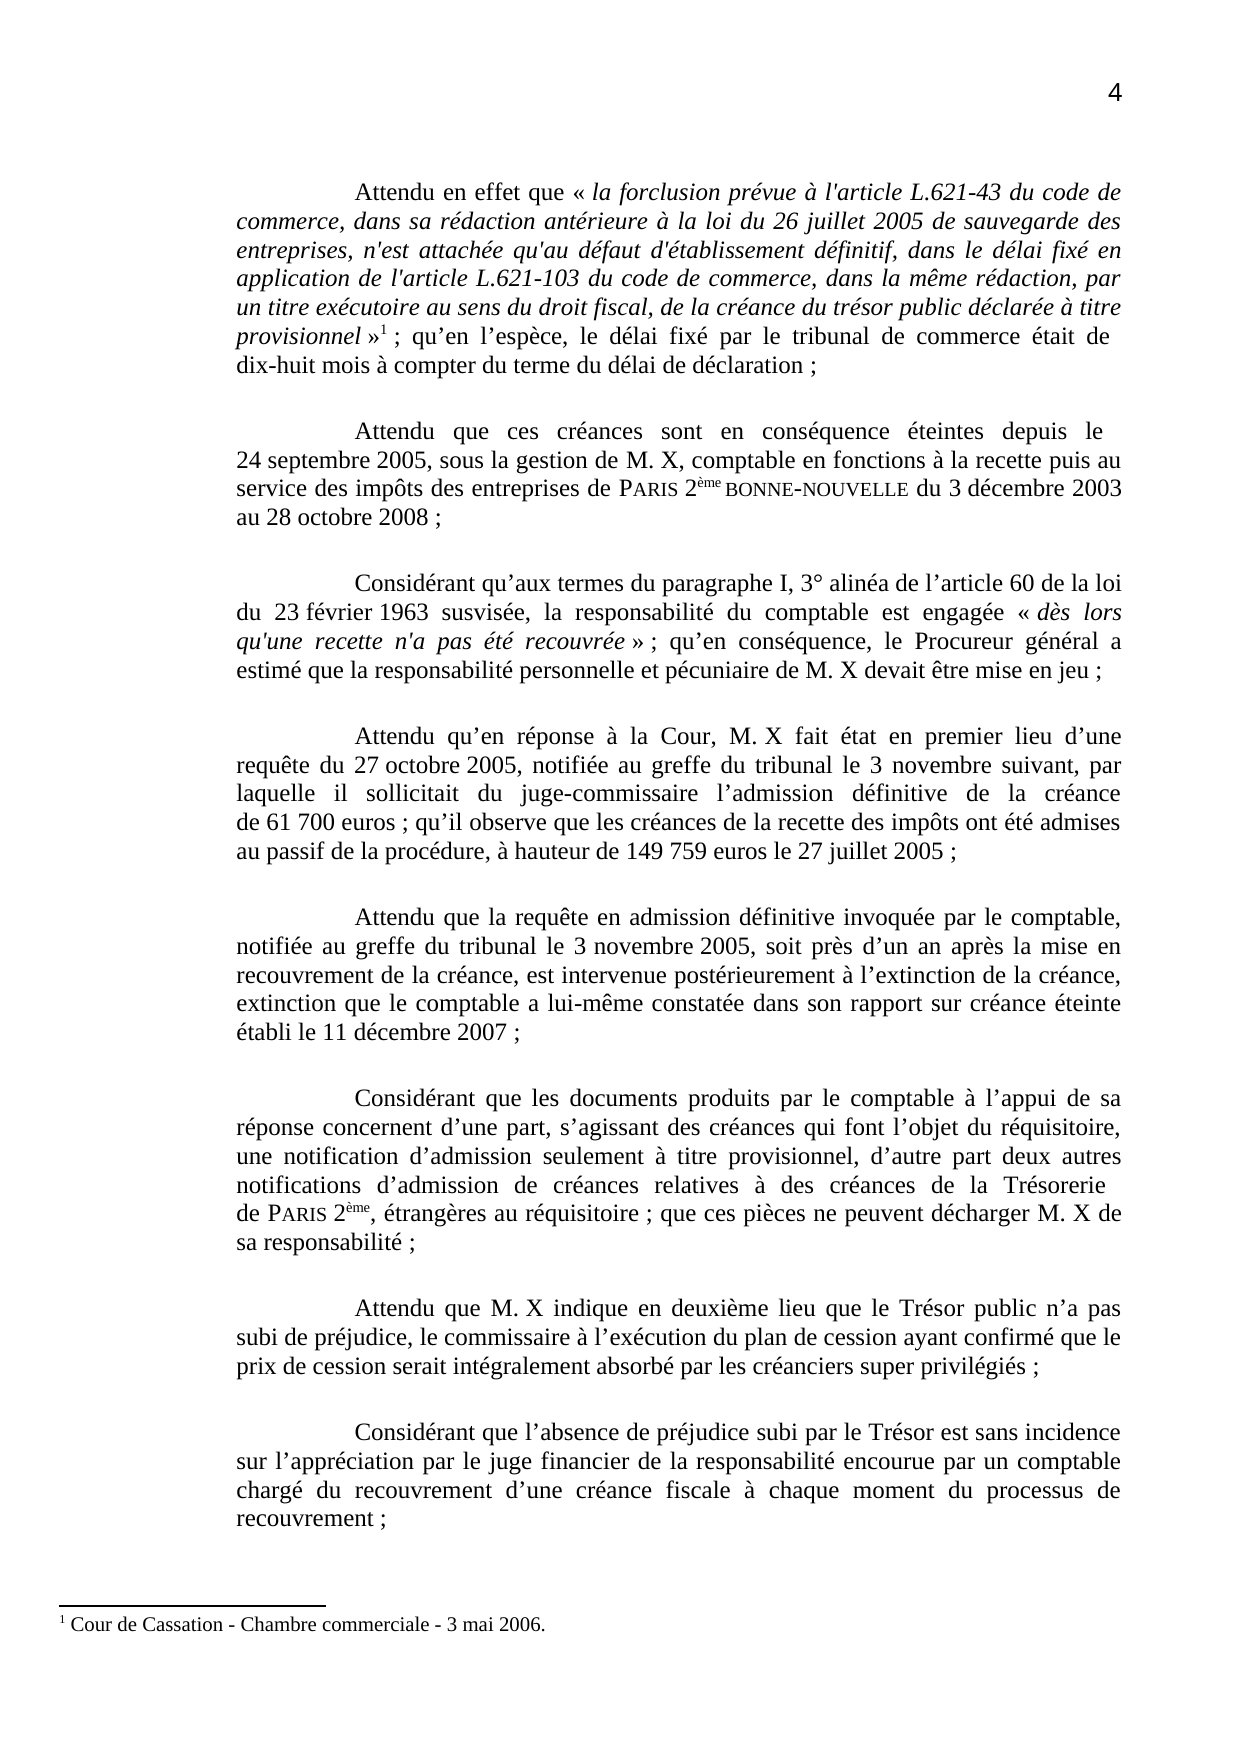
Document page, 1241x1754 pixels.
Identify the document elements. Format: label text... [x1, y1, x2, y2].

text Considérant que les documents produits par le comptable à l’appui de sa réponse concernent d’une part, s’agissant des créances qui font l’objet du réquisitoire, une notification d’admission seulement à titre provisionnel, d’autre part deux autres notifications d’admission de créances relatives à des créances de la Trésorerie de Paris 2ème, étrangères au réquisitoire ; que ces pièces ne peuvent décharger M. X de sa responsabilité ; [236, 1083, 1122, 1256]
text Attendu que ces créances sont en conséquence éteintes depuis le 24 septembre 2005, sous la gestion de M. X, comptable en fonctions à la recette puis au service des impôts des entreprises de Paris 2ème bonne-nouvelle du 3 décembre 2003 au 28 octobre 2008 ; [236, 416, 1122, 531]
text Considérant qu’aux termes du paragraphe I, 3° alinéa de l’article 60 de la loi du 23 février 1963 susvisée, la responsabilité du comptable est engagée « dès lors qu'une recette n'a pas été recouvrée » ; qu’en conséquence, le Procureur général a estimé que la responsabilité personnelle et pécuniaire de M. X devait être mise en jeu ; [236, 568, 1122, 683]
text Considérant que l’absence de préjudice subi par le Trésor est sans incidence sur l’appréciation par le juge financier de la responsabilité encourue par un comptable chargé du recouvrement d’une créance fiscale à chaque moment du processus de recouvrement ; [236, 1417, 1122, 1532]
text Attendu qu’en réponse à la Cour, M. X fait état en premier lieu d’une requête du 27 octobre 2005, notifiée au greffe du tribunal le 3 novembre suivant, par laquelle il sollicitait du juge-commissaire l’admission définitive de la créance de 61 700 euros ; qu’il observe que les créances de la recette des impôts ont été admises au passif de la procédure, à hauteur de 149 759 euros le 27 juillet 2005 ; [236, 721, 1122, 865]
text Attendu en effet que « la forclusion prévue à l'article L.621-43 du code de commerce, dans sa rédaction antérieure à la loi du 26 juillet 2005 de sauvegarde des entreprises, n'est attachée qu'au défaut d'établissement définitif, dans le délai fixé en application de l'article L.621-103 du code de commerce, dans la même rédaction, par un titre exécutoire au sens du droit fiscal, de la créance du trésor public déclarée à titre provisionnel » ; qu’en l’espèce, le délai fixé par le tribunal de commerce était de dix-huit mois à compter du terme du délai de déclaration ; [236, 177, 1122, 378]
text Attendu que M. X indique en deuxième lieu que le Trésor public n’a pas subi de préjudice, le commissaire à l’exécution du plan de cession ayant confirmé que le prix de cession serait intégralement absorbé par les créanciers super privilégiés ; [236, 1293, 1122, 1380]
text Attendu que la requête en admission définitive invoquée par le comptable, notifiée au greffe du tribunal le 3 novembre 2005, soit près d’un an après la mise en recouvrement de la créance, est intervenue postérieurement à l’extinction de la créance, extinction que le comptable a lui-même constatée dans son rapport sur créance éteinte établi le 11 décembre 2007 ; [236, 902, 1122, 1046]
